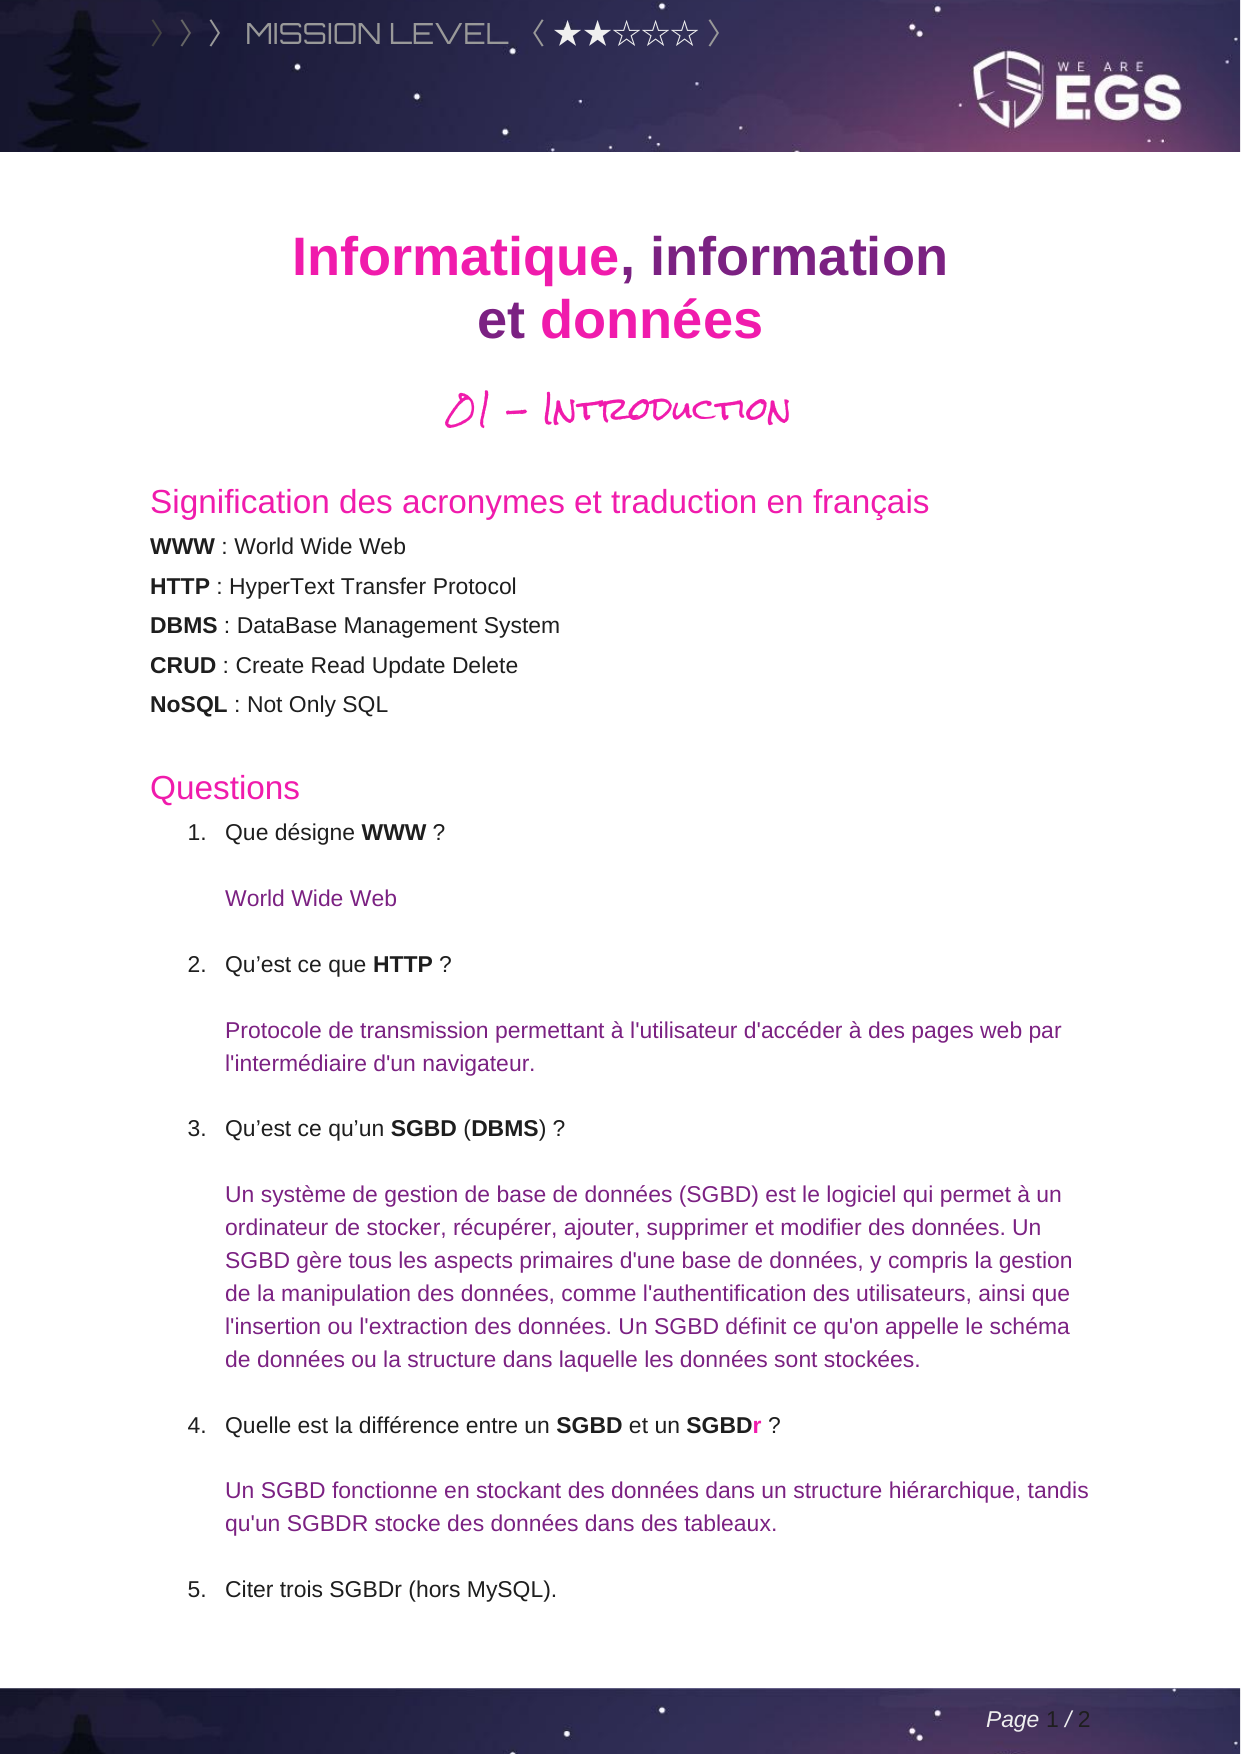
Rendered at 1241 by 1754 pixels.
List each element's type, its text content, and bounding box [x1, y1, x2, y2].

subtitle Questions [150, 768, 1090, 807]
text Informatique, information [150, 225, 1090, 287]
picture [0, 0, 1241, 152]
list Quelle est la différence entre un SGBD et un SGBDr ? [187, 1412, 1090, 1438]
subtitle 01 - Introduction [150, 370, 1090, 445]
text Un système de gestion de base de données (SGBD) est le logiciel qui permet à un ordinateur de stocker, récupérer, ajouter, supprimer et modifier des données. Un SGBD gère tous les aspects primaires d'une base de données, y compris la gestion de la manipulation des données, comme l'authentification des utilisateurs, ainsi que l'insertion ou l'extraction des données. Un SGBD définit ce qu'on appelle le schéma de données ou la structure dans laquelle les données sont stockées. [225, 1181, 1090, 1372]
text CRUD : Create Read Update Delete [150, 652, 1090, 678]
list Qu’est ce que HTTP ? [187, 951, 1090, 977]
list Qu’est ce qu’un SGBD (DBMS) ? [187, 1115, 1090, 1142]
text WWW : World Wide Web [150, 533, 1090, 560]
subtitle Signification des acronymes et traduction en français [150, 482, 1090, 521]
list Que désigne WWW ? [187, 819, 1090, 846]
text World Wide Web [225, 885, 1090, 911]
text DBMS : DataBase Management System [150, 612, 1090, 639]
picture [0, 1688, 1241, 1754]
text et données [150, 287, 1090, 349]
text HTTP : HyperText Transfer Protocol [150, 573, 1090, 599]
text Un SGBD fonctionne en stockant des données dans un structure hiérarchique, tandis qu'un SGBDR stocke des données dans des tableaux. [225, 1477, 1090, 1537]
list Citer trois SGBDr (hors MySQL). [187, 1576, 1090, 1603]
text Protocole de transmission permettant à l'utilisateur d'accéder à des pages web par l'intermédiaire d'un navigateur. [225, 1017, 1090, 1076]
text NoSQL : Not Only SQL [150, 691, 1090, 718]
